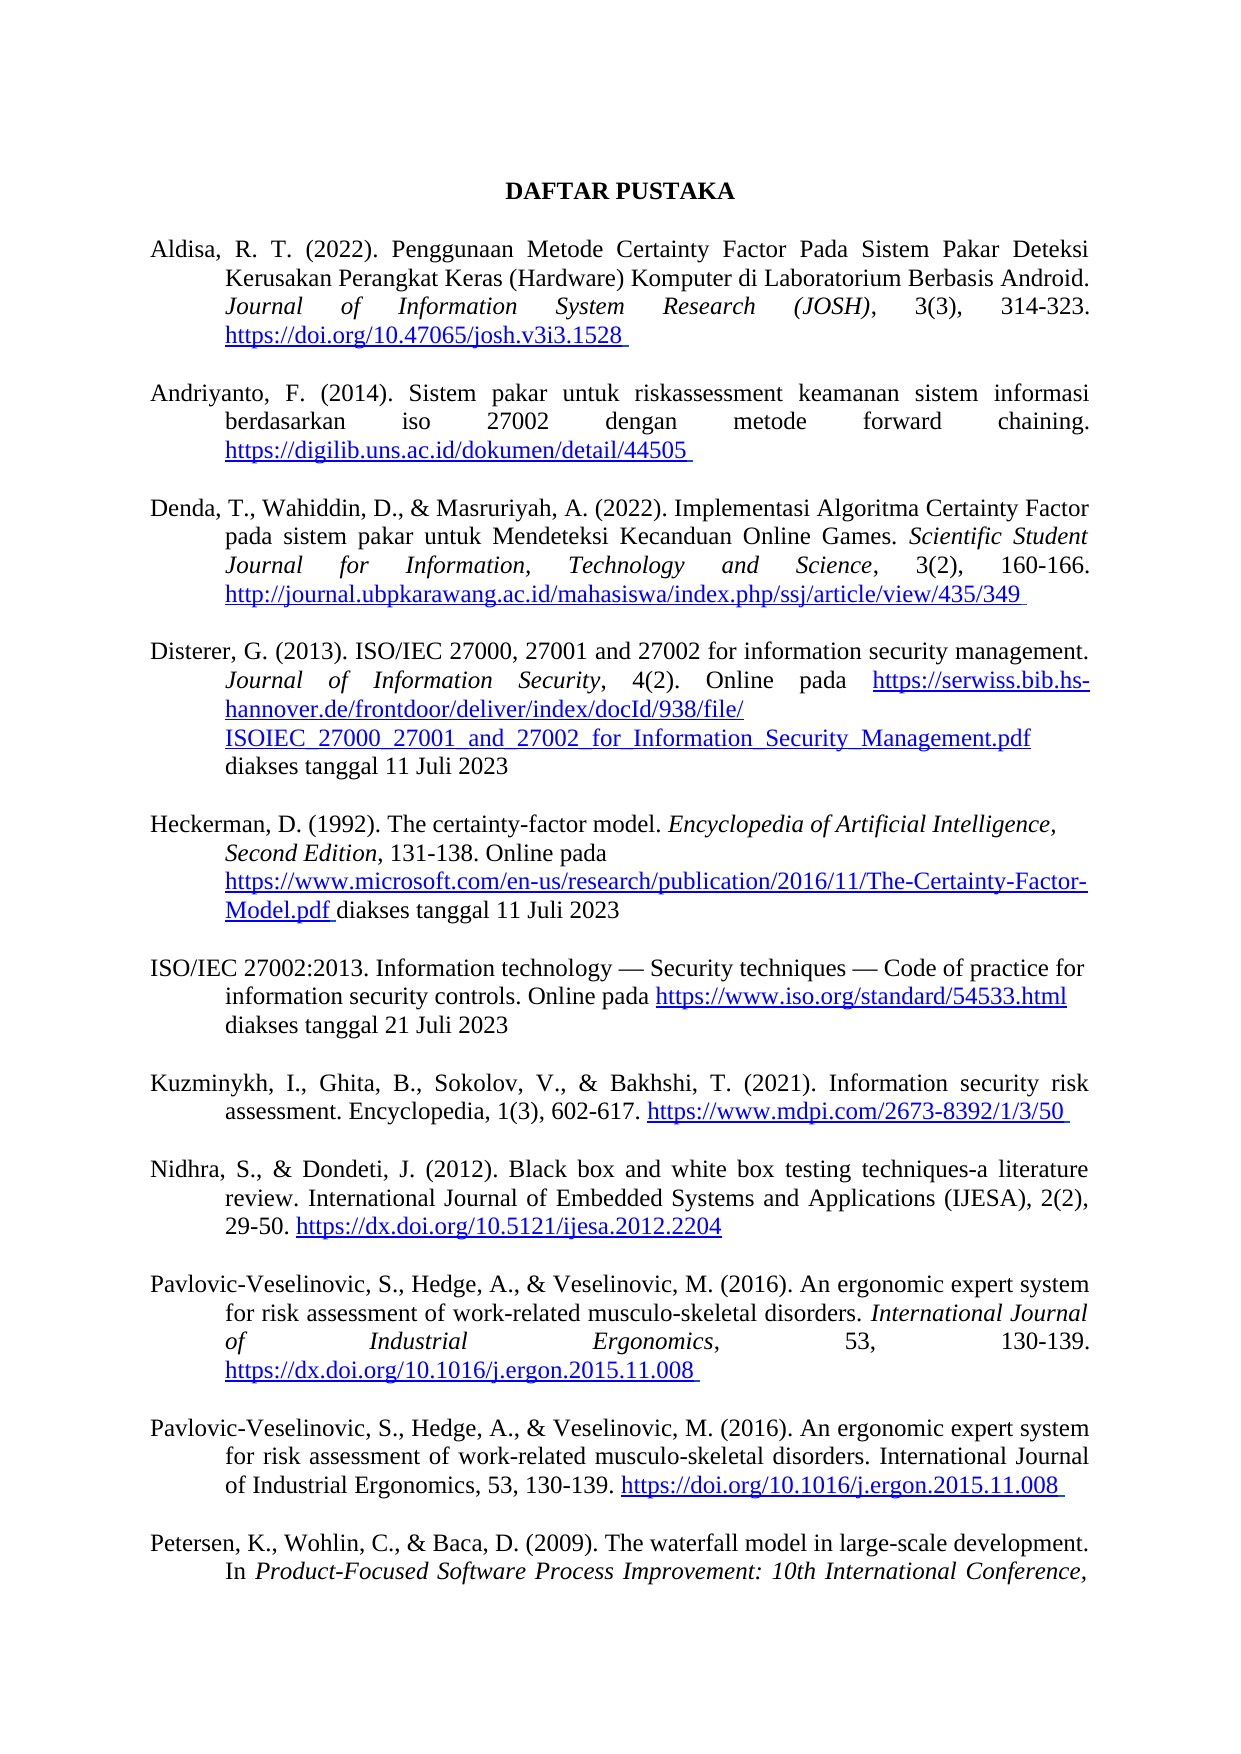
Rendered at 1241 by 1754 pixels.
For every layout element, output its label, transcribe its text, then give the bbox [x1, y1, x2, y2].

subtitle DAFTAR PUSTAKA [150, 176, 1090, 205]
text Kuzminykh, I., Ghita, B., Sokolov, V., & Bakhshi, T. (2021). Information security risk assessment. Encyclopedia, 1(3), 602-617. https://www.mdpi.com/2673-8392/1/3/50 [150, 1068, 1090, 1125]
text Pavlovic-Veselinovic, S., Hedge, A., & Veselinovic, M. (2016). An ergonomic expert system for risk assessment of work-related musculo-skeletal disorders. International Journal of Industrial Ergonomics, 53, 130-139. https://doi.org/10.1016/j.ergon.2015.11.008 [150, 1413, 1090, 1499]
text Heckerman, D. (1992). The certainty-factor model. Encyclopedia of Artificial Intelligence, Second Edition, 131-138. Online pada https://www.microsoft.com/en-us/research/publication/2016/11/The-Certainty-Factor-Model.pdf diakses tanggal 11 Juli 2023 [150, 809, 1090, 924]
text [150, 1528, 1090, 1585]
text Denda, T., Wahiddin, D., & Masruriyah, A. (2022). Implementasi Algoritma Certainty Factor pada sistem pakar untuk Mendeteksi Kecanduan Online Games. Scientific Student Journal for Information, Technology and Science, 3(2), 160-166. http://journal.ubpkarawang.ac.id/mahasiswa/index.php/ssj/article/view/435/349 [150, 493, 1090, 608]
text Nidhra, S., & Dondeti, J. (2012). Black box and white box testing techniques-a literature review. International Journal of Embedded Systems and Applications (IJESA), 2(2), 29-50. https://dx.doi.org/10.5121/ijesa.2012.2204 [150, 1154, 1090, 1240]
text Disterer, G. (2013). ISO/IEC 27000, 27001 and 27002 for information security management. Journal of Information Security, 4(2). Online pada https://serwiss.bib.hs-hannover.de/frontdoor/deliver/index/docId/938/file/ISOIEC_27000_27001_and_27002_for_Information_Security_Management.pdf diakses tanggal 11 Juli 2023 [150, 636, 1090, 780]
text Andriyanto, F. (2014). Sistem pakar untuk riskassessment keamanan sistem informasi berdasarkan iso 27002 dengan metode forward chaining. https://digilib.uns.ac.id/dokumen/detail/44505 [150, 378, 1090, 464]
text Pavlovic-Veselinovic, S., Hedge, A., & Veselinovic, M. (2016). An ergonomic expert system for risk assessment of work-related musculo-skeletal disorders. International Journal of Industrial Ergonomics, 53, 130-139. https://dx.doi.org/10.1016/j.ergon.2015.11.008 [150, 1269, 1090, 1384]
text Aldisa, R. T. (2022). Penggunaan Metode Certainty Factor Pada Sistem Pakar Deteksi Kerusakan Perangkat Keras (Hardware) Komputer di Laboratorium Berbasis Android. Journal of Information System Research (JOSH), 3(3), 314-323. https://doi.org/10.47065/josh.v3i3.1528 [150, 234, 1090, 349]
text ISO/IEC 27002:2013. Information technology — Security techniques — Code of practice for information security controls. Online pada https://www.iso.org/standard/54533.html diakses tanggal 21 Juli 2023 [150, 953, 1090, 1039]
